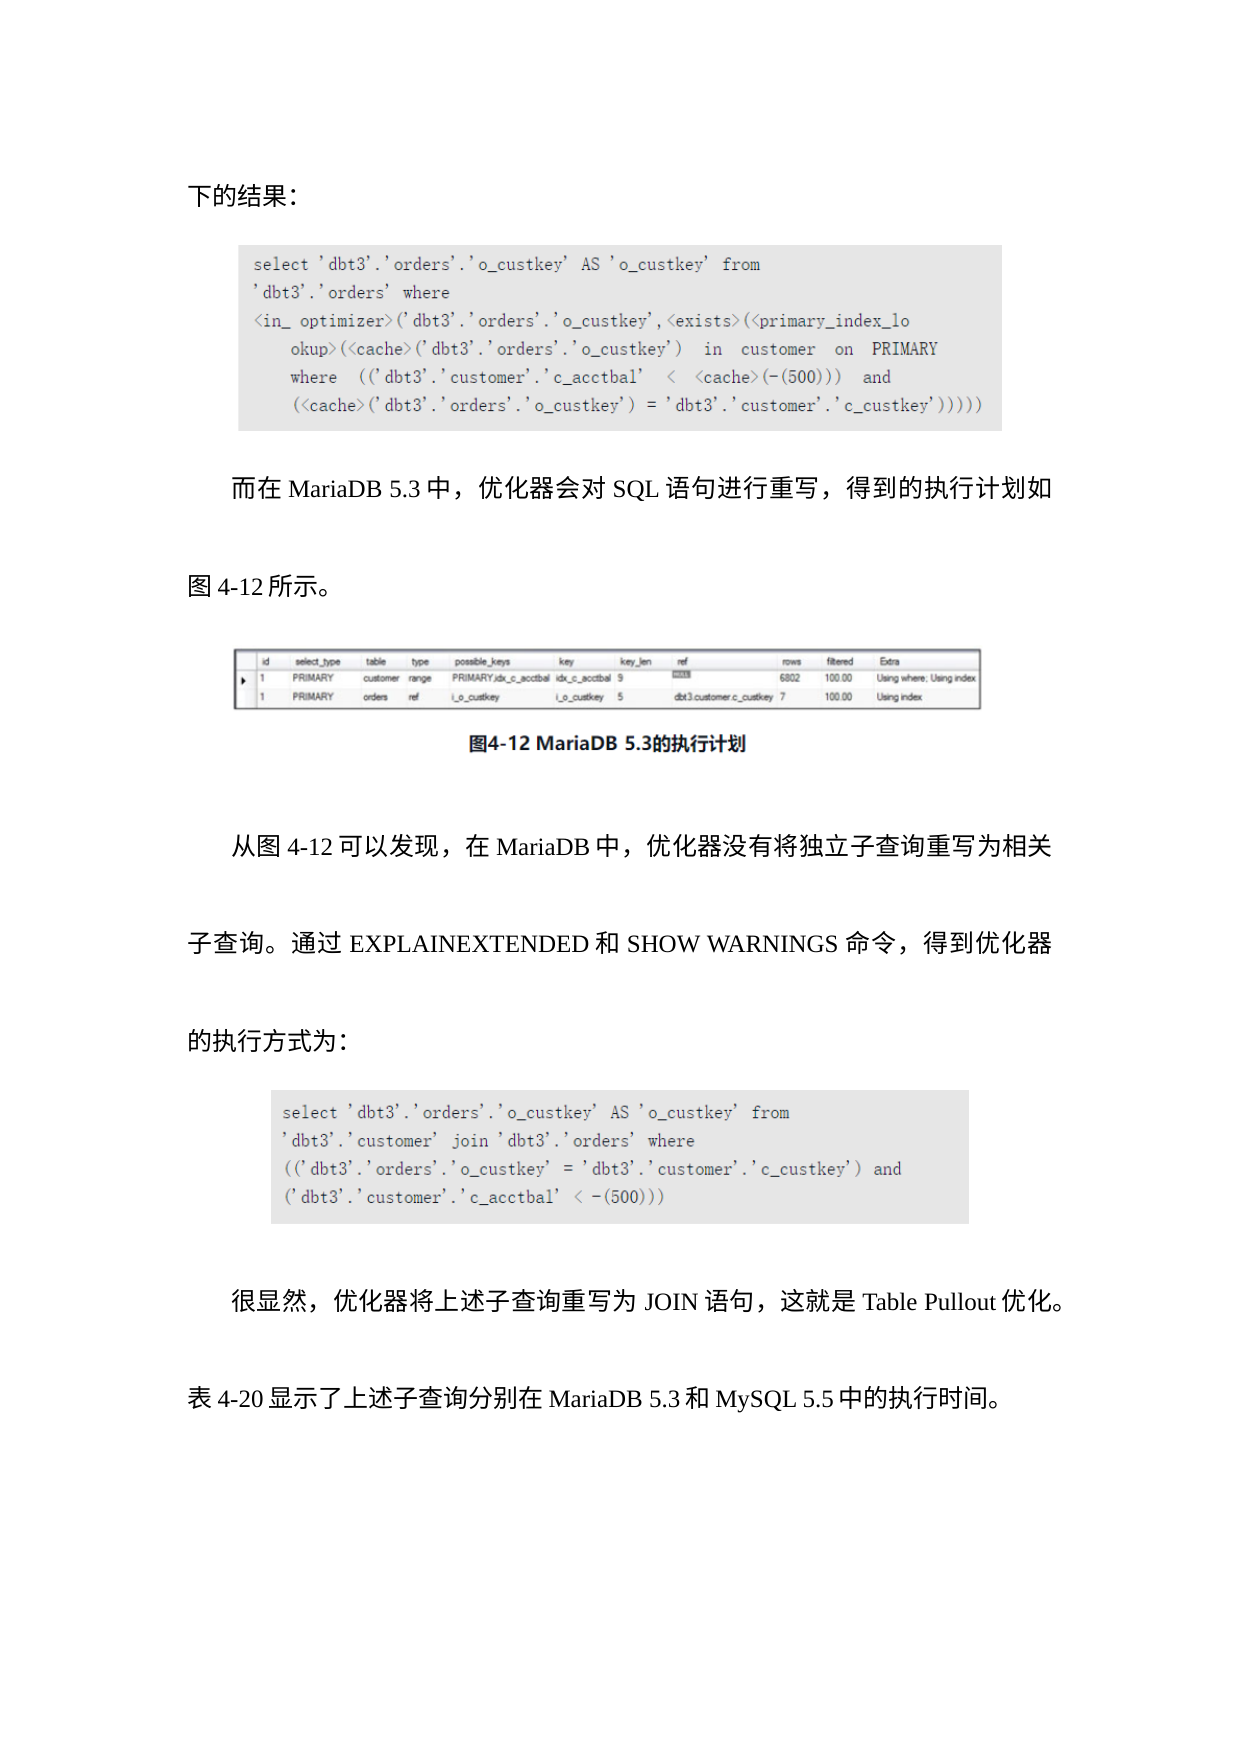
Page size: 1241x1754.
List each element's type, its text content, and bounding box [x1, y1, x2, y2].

text 如果通过EXPLAIN EXTENDED和SHOW WARNINGS命令，可以看到如下的结果： [187, 162, 1053, 227]
text 而在MariaDB 5.3中，优化器会对SQL语句进行重写，得到的执行计划如图4-12所示。 [187, 454, 1053, 617]
picture [238, 245, 1002, 431]
picture [271, 1090, 969, 1225]
text 从图4-12可以发现，在MariaDB中，优化器没有将独立子查询重写为相关子查询。通过EXPLAINEXTENDED和SHOW WARNINGS命令，得到优化器的执行方式为： [187, 812, 1053, 1072]
text 很显然，优化器将上述子查询重写为JOIN语句，这就是Table Pullout优化。表4-20显示了上述子查询分别在MariaDB 5.3和MySQL 5.5中的执行时间。 [187, 1267, 1053, 1429]
picture [220, 635, 1020, 771]
